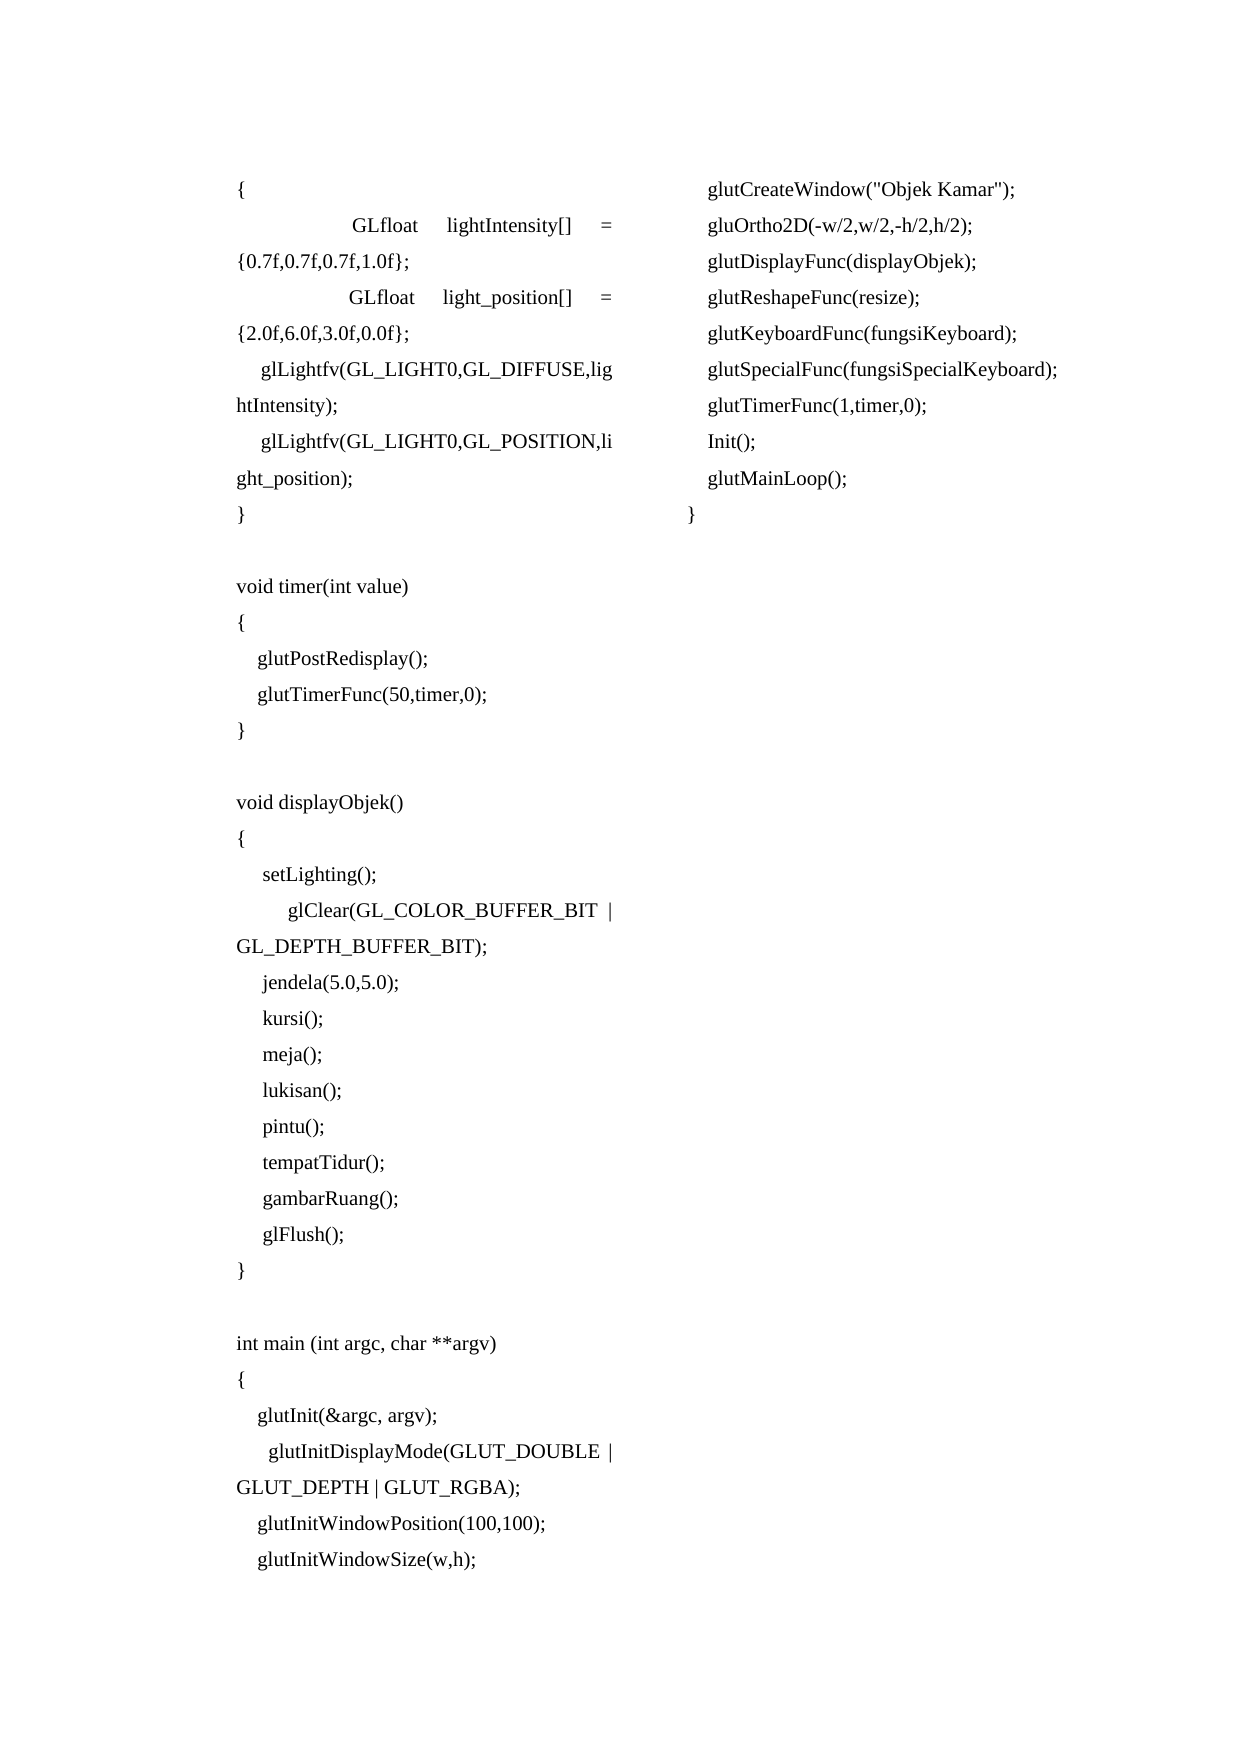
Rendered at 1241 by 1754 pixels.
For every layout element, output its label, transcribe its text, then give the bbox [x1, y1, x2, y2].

text } [236, 1258, 613, 1282]
text setLighting(); [236, 862, 613, 886]
text { [236, 1367, 613, 1391]
text glutDisplayFunc(displayObjek); [686, 249, 1063, 273]
text Init(); [686, 429, 1063, 453]
text pintu(); [236, 1114, 613, 1138]
text glLightfv(GL_LIGHT0,GL_DIFFUSE,lightIntensity); [236, 357, 613, 417]
text glutSpecialFunc(fungsiSpecialKeyboard); [686, 357, 1063, 381]
text void timer(int value) [236, 574, 613, 598]
text lukisan(); [236, 1078, 613, 1102]
text gambarRuang(); [236, 1186, 613, 1210]
text tempatTidur(); [236, 1150, 613, 1174]
text meja(); [236, 1042, 613, 1066]
text jendela(5.0,5.0); [236, 970, 613, 994]
text } [686, 502, 1063, 526]
text } [236, 718, 613, 742]
text glutInitWindowPosition(100,100); [236, 1511, 613, 1535]
text glutInitWindowSize(w,h); [236, 1547, 613, 1571]
text glFlush(); [236, 1222, 613, 1246]
text gluOrtho2D(-w/2,w/2,-h/2,h/2); [686, 213, 1063, 237]
text glutMainLoop(); [686, 466, 1063, 489]
text GLfloat light_position[] = {2.0f,6.0f,3.0f,0.0f}; [236, 285, 613, 345]
text glLightfv(GL_LIGHT0,GL_POSITION,light_position); [236, 429, 613, 489]
text glutInitDisplayMode(GLUT_DOUBLE | GLUT_DEPTH | GLUT_RGBA); [236, 1439, 613, 1499]
text { [236, 177, 613, 201]
text glutCreateWindow("Objek Kamar"); [686, 177, 1063, 201]
text glutTimerFunc(50,timer,0); [236, 682, 613, 706]
text glClear(GL_COLOR_BUFFER_BIT | GL_DEPTH_BUFFER_BIT); [236, 898, 613, 958]
text glutKeyboardFunc(fungsiKeyboard); [686, 321, 1063, 345]
text kursi(); [236, 1006, 613, 1030]
text glutReshapeFunc(resize); [686, 285, 1063, 309]
text int main (int argc, char **argv) [236, 1331, 613, 1354]
text } [236, 502, 613, 526]
text { [236, 610, 613, 634]
text { [236, 826, 613, 850]
text glutPostRedisplay(); [236, 646, 613, 670]
text GLfloat lightIntensity[] = {0.7f,0.7f,0.7f,1.0f}; [236, 213, 613, 273]
text glutTimerFunc(1,timer,0); [686, 393, 1063, 417]
text void displayObjek() [236, 790, 613, 814]
text glutInit(&argc, argv); [236, 1403, 613, 1427]
